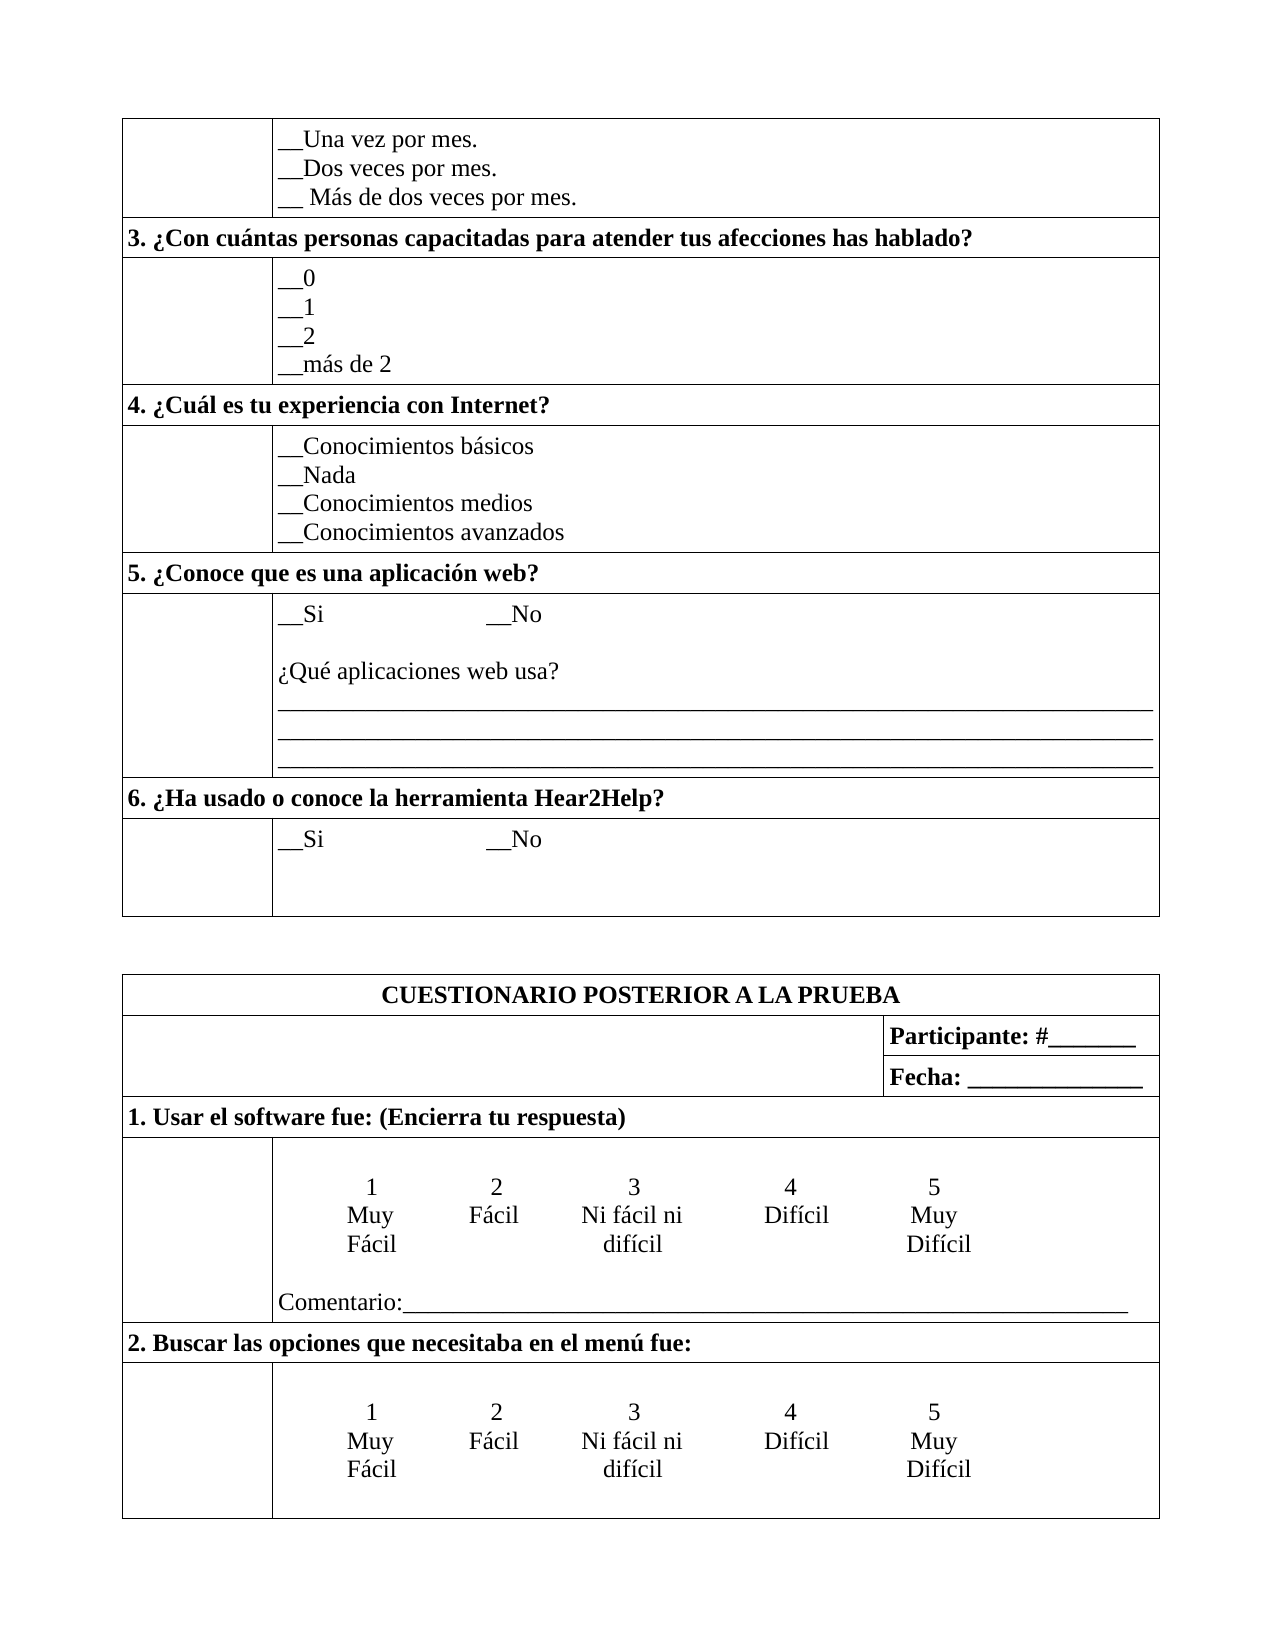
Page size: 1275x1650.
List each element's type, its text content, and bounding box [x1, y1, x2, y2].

table_cell __Conocimientos básicos __Nada __Conocimientos medios __Conocimientos avanzados [273, 426, 1159, 552]
table_cell [123, 594, 272, 777]
table_cell [123, 1016, 883, 1096]
table_cell 1. Usar el software fue: (Encierra tu respuesta) [123, 1097, 1159, 1137]
table_cell 2. Buscar las opciones que necesitaba en el menú fue: [123, 1323, 1159, 1362]
table_cell Participante: #_______ [884, 1016, 1159, 1055]
table_cell 4. ¿Cuál es tu experiencia con Internet? [123, 385, 1159, 425]
table_header CUESTIONARIO POSTERIOR A LA PRUEBA [123, 975, 1159, 1015]
table_cell 3. ¿Con cuántas personas capacitadas para atender tus afecciones has hablado? [123, 218, 1159, 257]
table_cell [123, 258, 272, 384]
table_cell [123, 819, 272, 916]
table_cell [123, 1138, 272, 1321]
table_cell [273, 1363, 1159, 1518]
table_cell [123, 426, 272, 552]
table_cell Fecha: ______________ [884, 1056, 1159, 1096]
table_cell [123, 119, 272, 216]
table_cell 5. ¿Conoce que es una aplicación web? [123, 553, 1159, 592]
table_cell __Si __No ¿Qué aplicaciones web usa?__________________________________________________________________________________________________________________________________________________________________________________________________________________ [273, 594, 1159, 777]
table_cell __Si __No [273, 819, 1159, 916]
table_cell 1 2 3 4 5 Muy Fácil Ni fácil ni Difícil Muy Fácil difícil Difícil Comentario:__________________________________________________________ [273, 1138, 1159, 1321]
table_cell [123, 1363, 272, 1518]
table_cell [273, 119, 1159, 216]
table_cell __0 __1 __2 __más de 2 [273, 258, 1159, 384]
table_cell 6. ¿Ha usado o conoce la herramienta Hear2Help? [123, 778, 1159, 818]
